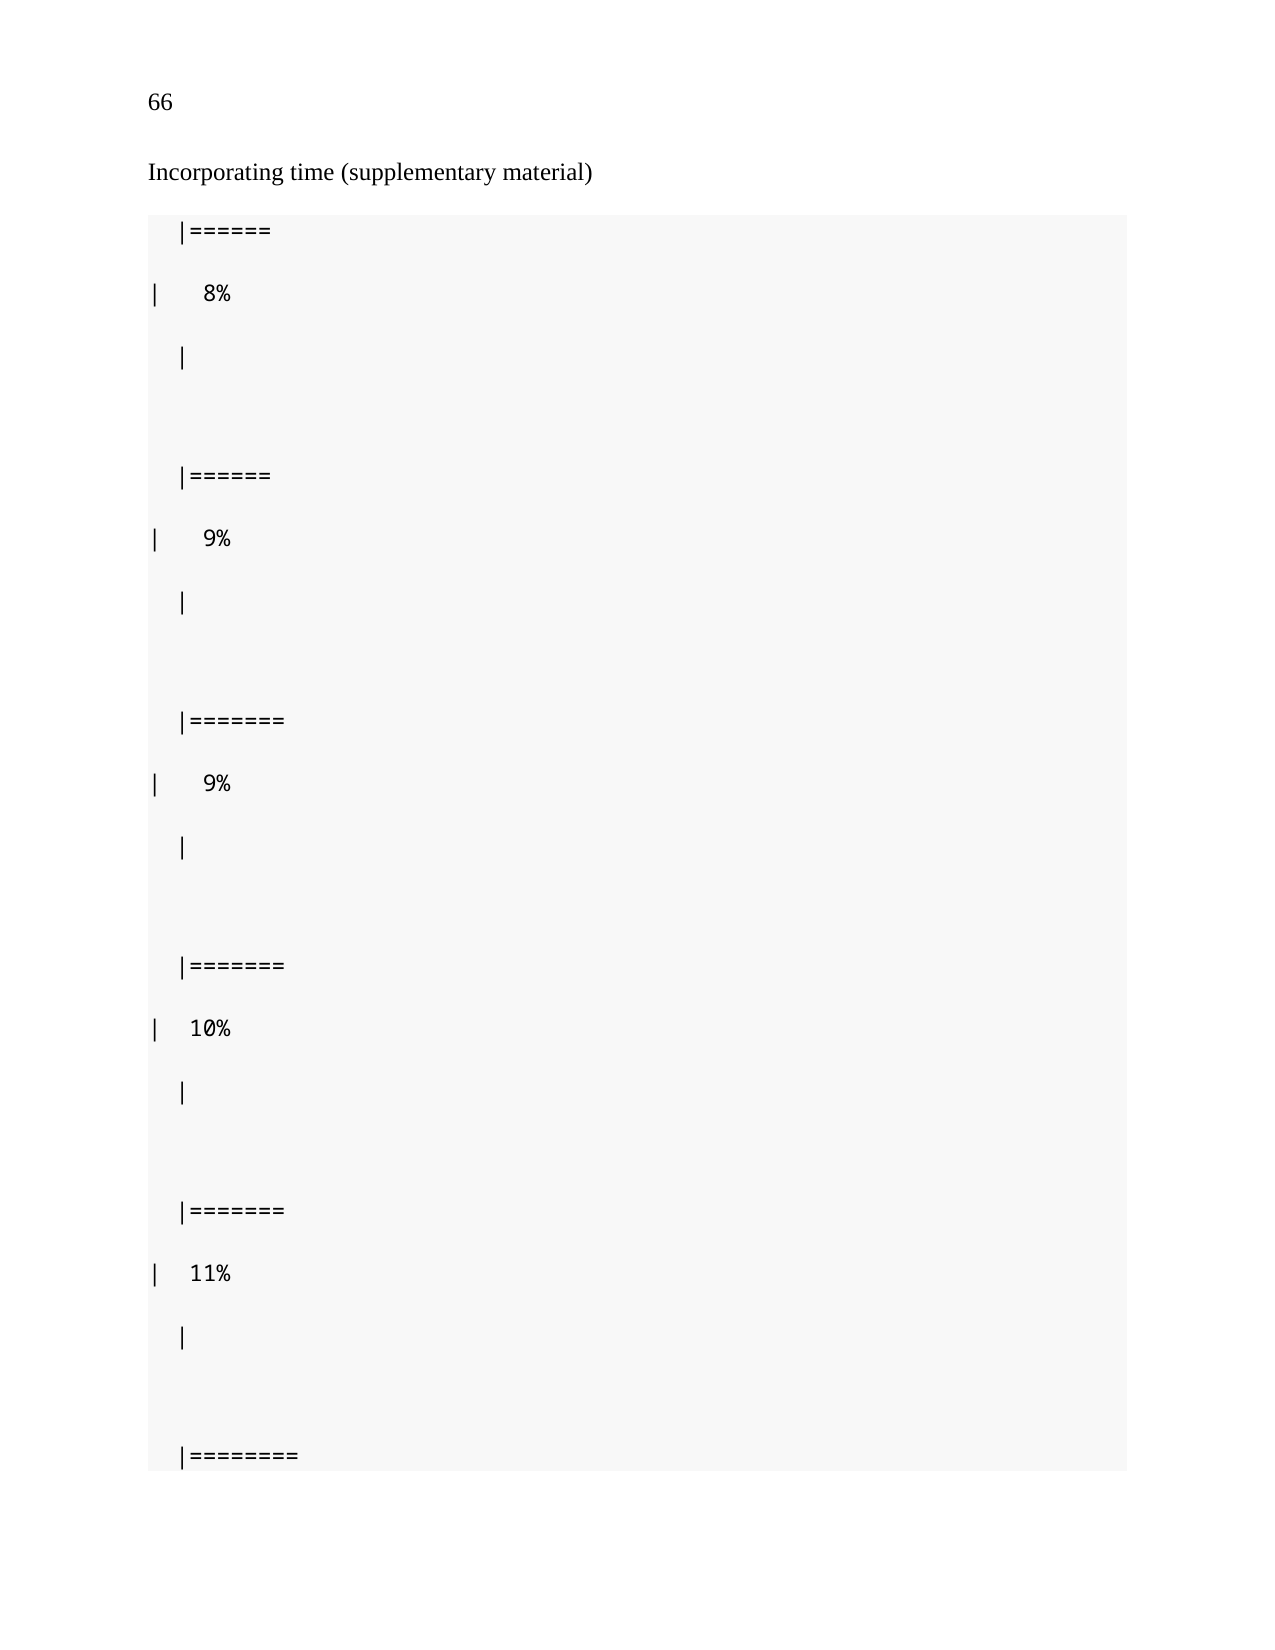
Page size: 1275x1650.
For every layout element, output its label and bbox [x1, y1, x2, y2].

text [148, 215, 1127, 1471]
